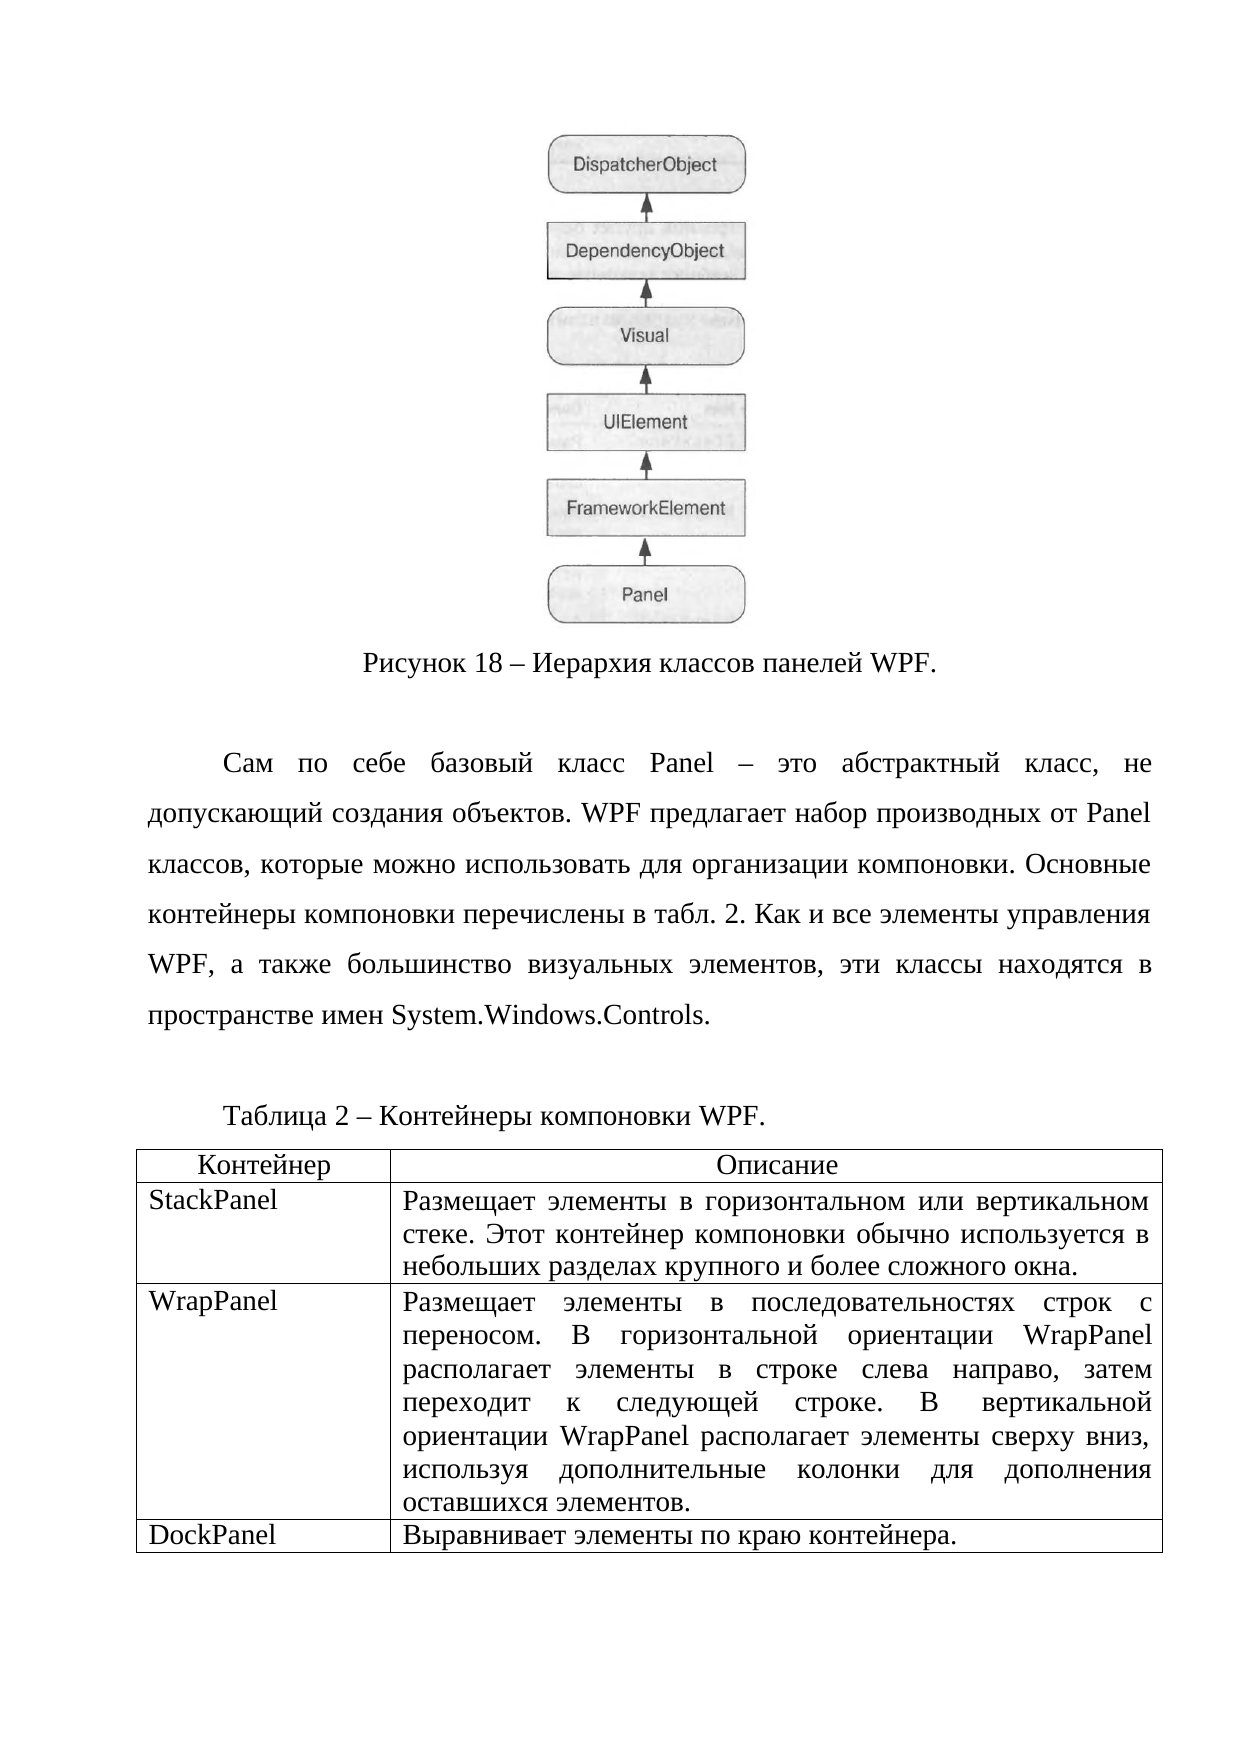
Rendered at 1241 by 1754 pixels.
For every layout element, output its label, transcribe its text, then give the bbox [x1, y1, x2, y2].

table_cell StackPanel [137, 1183, 390, 1283]
table_header Контейнер [137, 1150, 390, 1182]
table_cell Размещает элементы в горизонтальном или вертикальном стеке. Этот контейнер компоновки обычно используется в небольших разделах крупного и более сложного окна. [391, 1183, 1162, 1283]
table_header Описание [391, 1150, 1162, 1182]
table_cell DockPanel [137, 1520, 390, 1552]
picture [543, 122, 757, 630]
text Рисунок 18 – Иерархия классов панелей WPF. [307, 645, 993, 678]
text Сам по себе базовый класс Panel – это абстрактный класс, не допускающий создания объектов. WPF предлагает набор производных от Panel классов, которые можно использовать для организации компоновки. Основные контейнеры компоновки перечислены в табл. 2. Как и все элементы управления WPF, а также большинство визуальных элементов, эти классы находятся в пространстве имен System.Windows.Controls. [148, 745, 1152, 1030]
table_cell Размещает элементы в последовательностях строк с переносом. В горизонтальной ориентации WrapPanel располагает элементы в строке слева направо, затем переходит к следующей строке. В вертикальной ориентации WrapPanel располагает элементы сверху вниз, используя дополнительные колонки для дополнения оставшихся элементов. [391, 1284, 1162, 1518]
table_cell Выравнивает элементы по краю контейнера. [391, 1520, 1162, 1552]
table_cell WrapPanel [137, 1284, 390, 1518]
text Таблица 2 – Контейнеры компоновки WPF. [223, 1098, 1176, 1131]
